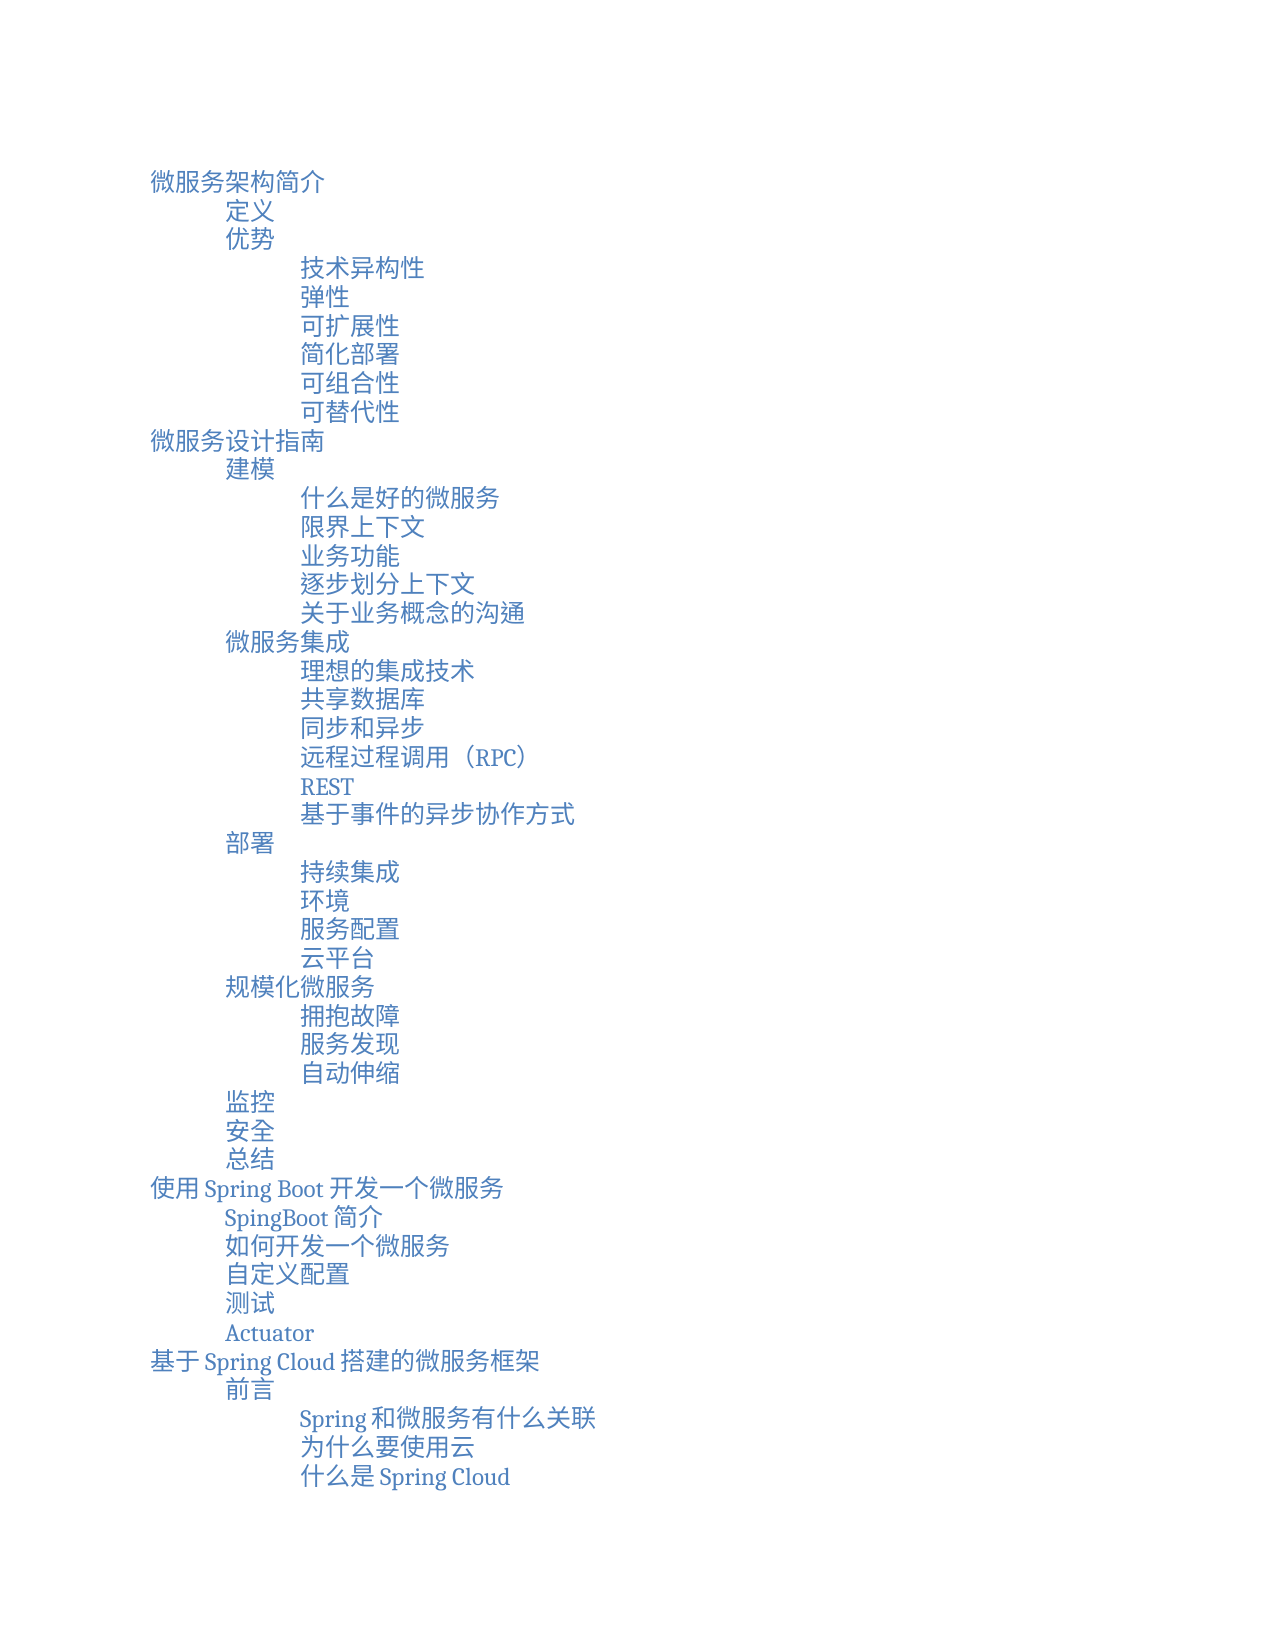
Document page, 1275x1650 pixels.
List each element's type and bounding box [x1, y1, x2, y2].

text [150, 169, 1125, 1491]
